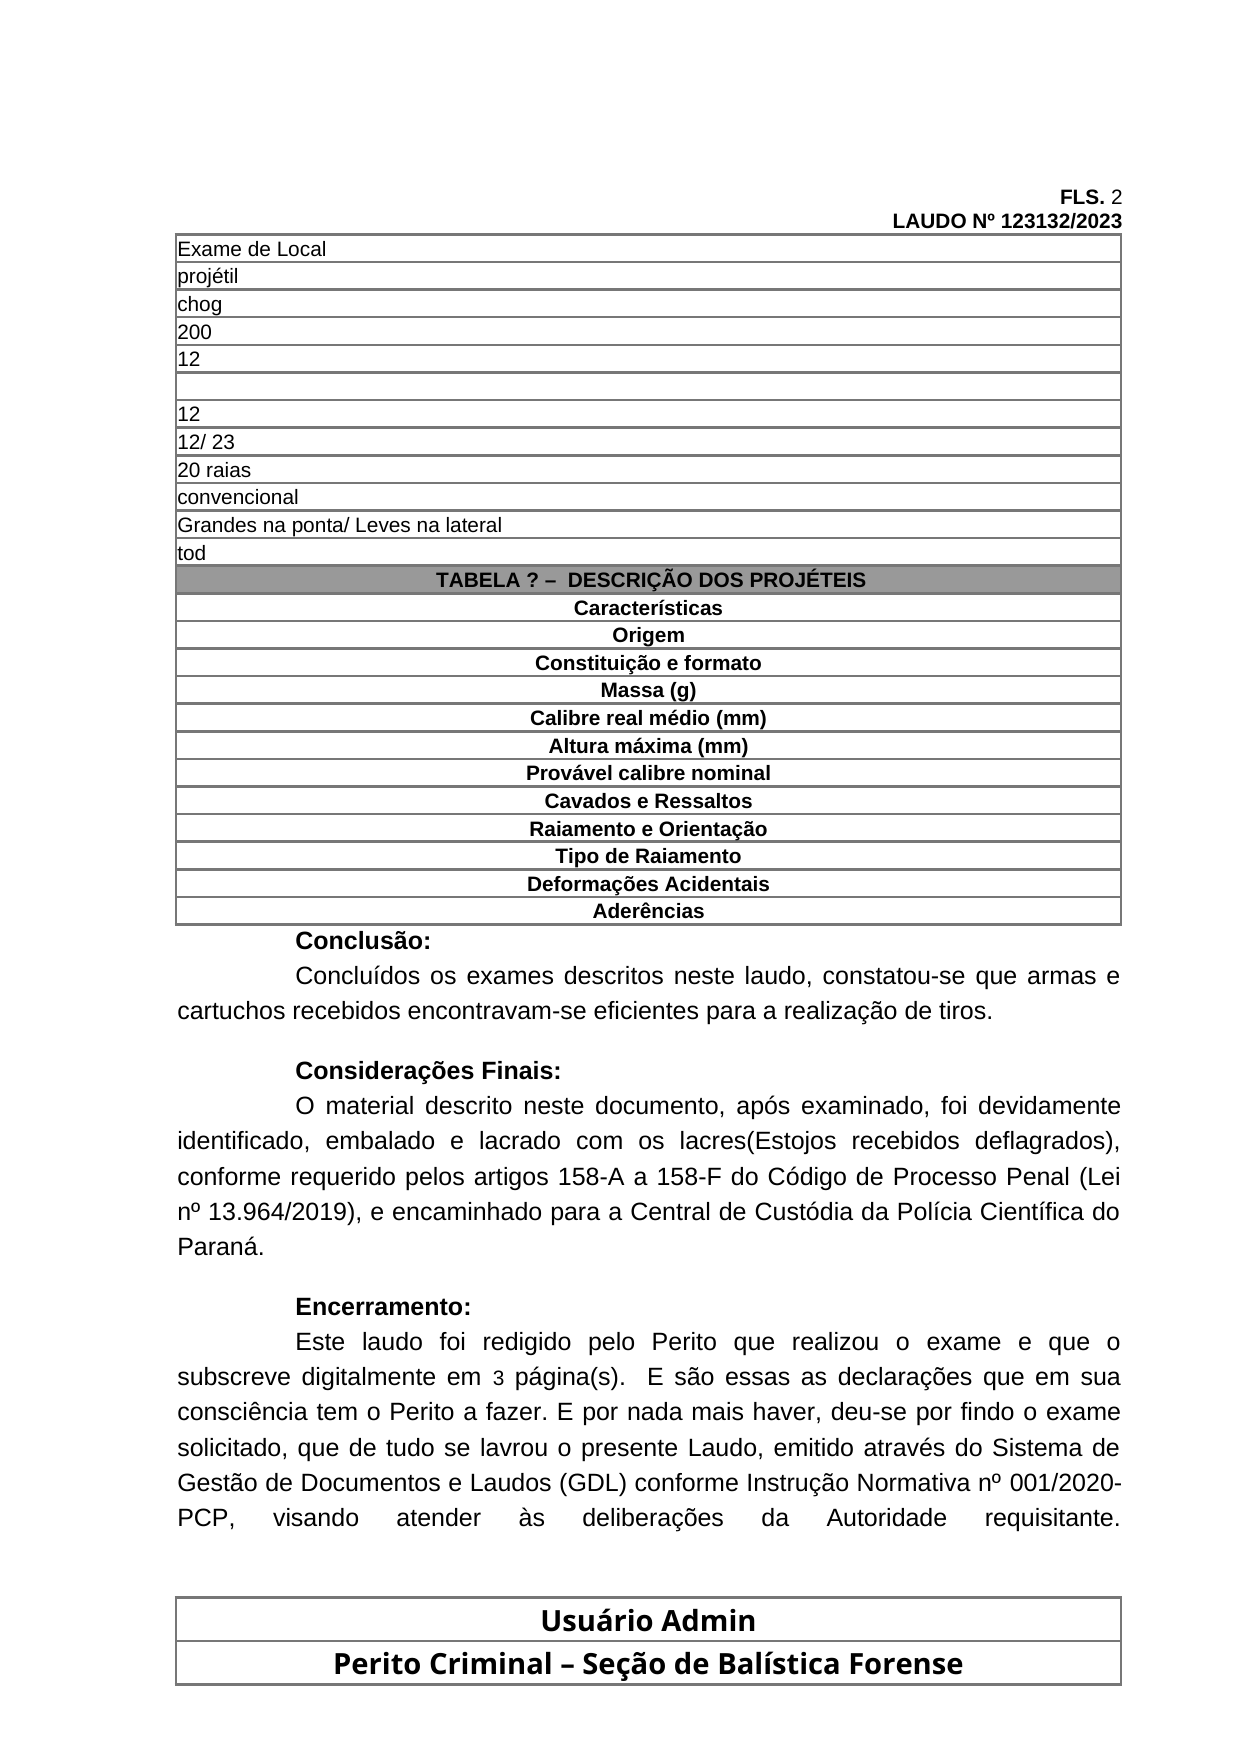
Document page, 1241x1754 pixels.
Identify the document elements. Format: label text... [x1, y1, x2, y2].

text Concluídos os exames descritos neste laudo, constatou-se que armas e cartuchos recebidos encontravam-se eficientes para a realização de tiros. [177, 961, 1122, 1025]
text O material descrito neste documento, após examinado, foi devidamente identificado, embalado e lacrado com os lacres(Estojos recebidos deflagrados), conforme requerido pelos artigos 158-A a 158-F do Código de Processo Penal (Lei nº 13.964/2019), e encaminhado para a Central de Custódia da Polícia Científica do Paraná. [177, 1091, 1122, 1261]
table_cell projétil [177, 263, 1120, 288]
table_cell Massa (g) [177, 677, 1120, 702]
table_cell Grandes na ponta/ Leves na lateral [177, 512, 1120, 537]
table_cell 200 [177, 318, 1120, 343]
table_cell Provável calibre nominal [177, 760, 1120, 785]
table_cell Deformações Acidentais [177, 871, 1120, 896]
table_cell Altura máxima (mm) [177, 733, 1120, 757]
text Conclusão: [177, 926, 1122, 954]
table_cell Calibre real médio (mm) [177, 705, 1120, 730]
table_cell convencional [177, 484, 1120, 509]
table_cell 12 [177, 346, 1120, 371]
table_cell Perito Criminal – Seção de Balística Forense [177, 1642, 1120, 1683]
table_cell Aderências [177, 898, 1120, 923]
table_cell Tipo de Raiamento [177, 843, 1120, 868]
table_cell [177, 374, 1120, 399]
table_header Usuário Admin [177, 1599, 1120, 1639]
table_cell Exame de Local [177, 236, 1120, 261]
table_cell Constituição e formato [177, 650, 1120, 675]
table_cell 12 [177, 401, 1120, 426]
table_cell tod [177, 539, 1120, 564]
text Considerações Finais: [177, 1056, 1122, 1084]
table_cell Origem [177, 622, 1120, 647]
table_cell Cavados e Ressaltos [177, 788, 1120, 813]
text Encerramento: [177, 1291, 1122, 1320]
table_header TABELA ? – DESCRIÇÃO DOS PROJÉTEIS [177, 567, 1120, 592]
table_cell chog [177, 291, 1120, 316]
table_cell Características [177, 595, 1120, 619]
table_cell 20 raias [177, 457, 1120, 481]
text Este laudo foi redigido pelo Perito que realizou o exame e que o subscreve digitalmente em 1 página(s). E são essas as declarações que em sua consciência tem o Perito a fazer. E por nada mais haver, deu-se por findo o exame solicitado, que de tudo se lavrou o presente Laudo, emitido através do Sistema de Gestão de Documentos e Laudos (GDL) conforme Instrução Normativa nº 001/2020-PCP, visando atender às deliberações da Autoridade requisitante. [177, 1327, 1122, 1591]
table_cell 12/ 23 [177, 429, 1120, 454]
table_cell Raiamento e Orientação [177, 815, 1120, 840]
